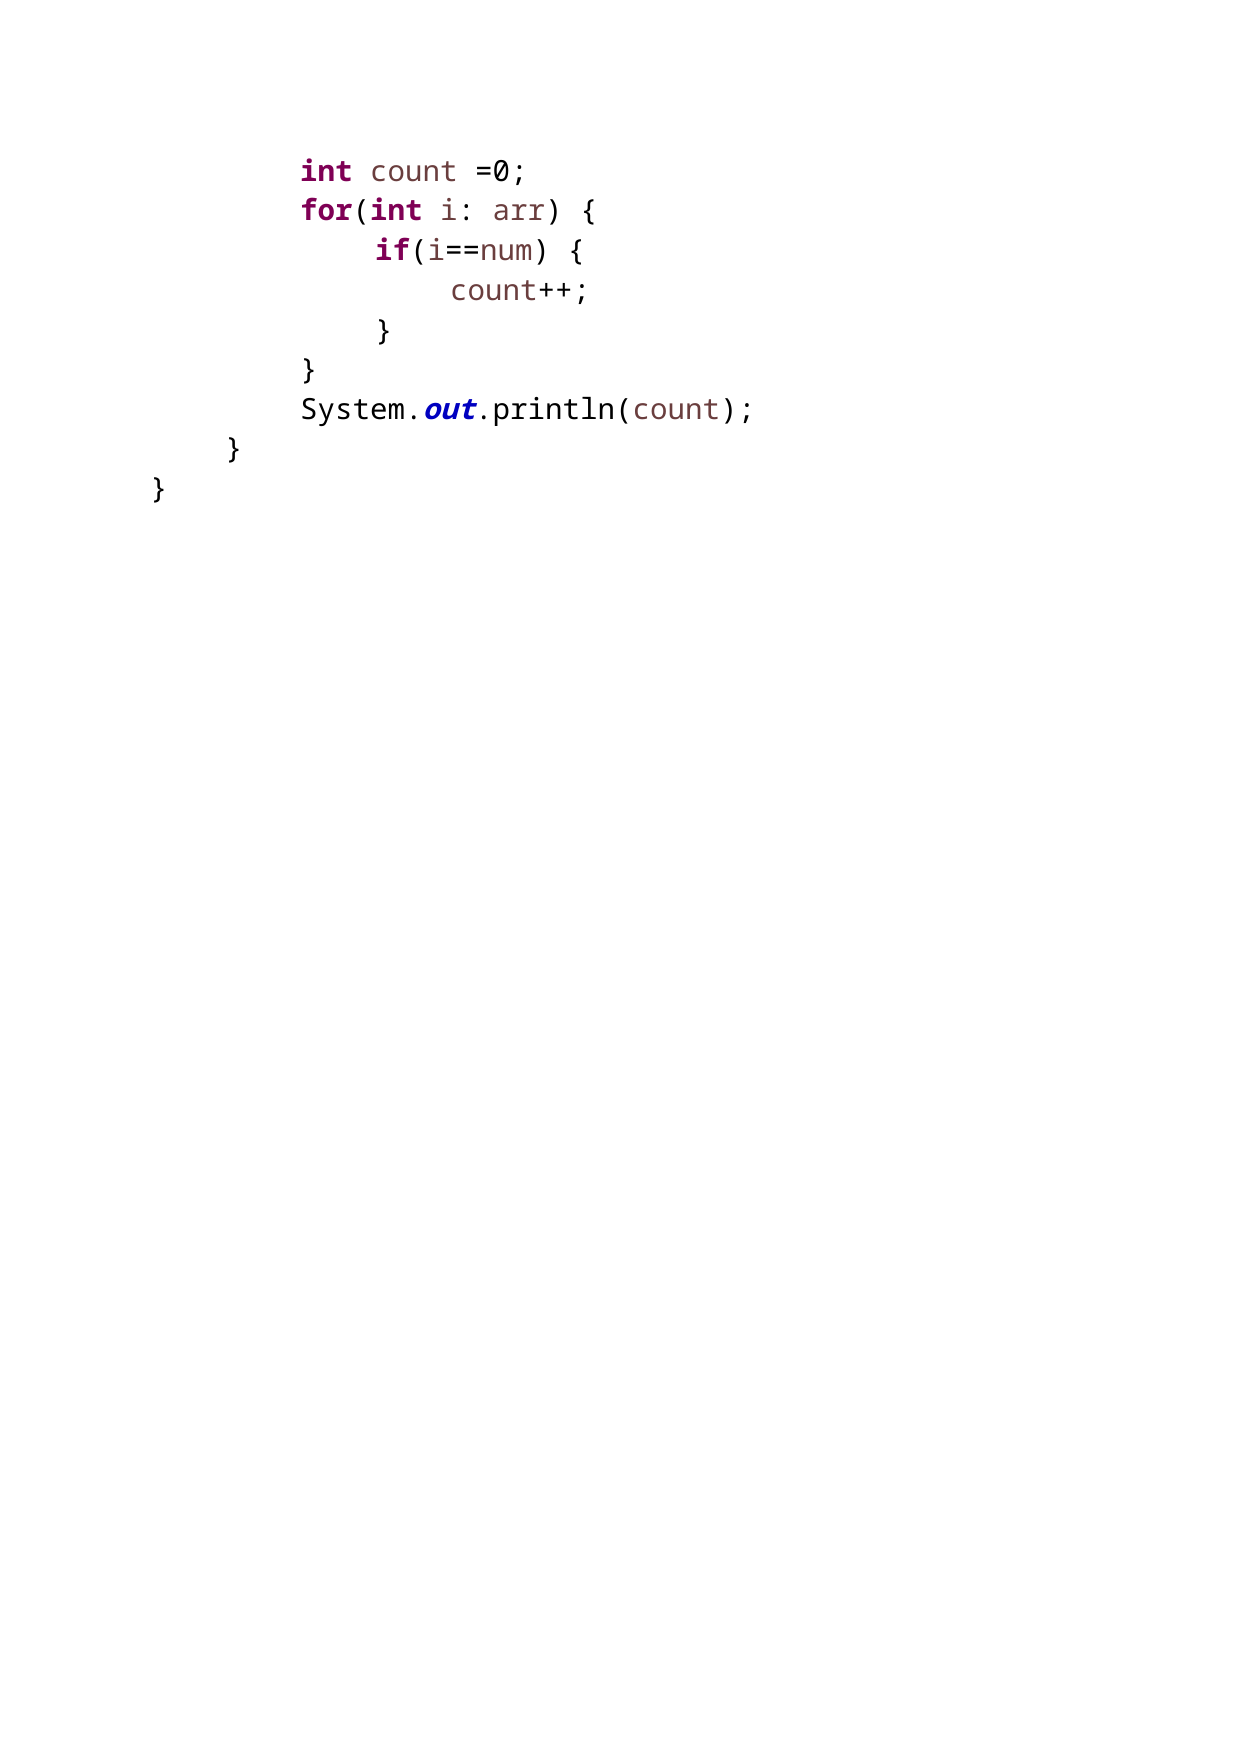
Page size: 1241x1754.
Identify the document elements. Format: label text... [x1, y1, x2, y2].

text } [150, 467, 1090, 507]
text count++; [150, 269, 1090, 309]
text System.out.println(count); [150, 388, 1090, 428]
text } [150, 348, 1090, 388]
text } [150, 428, 1090, 467]
text } [150, 309, 1090, 348]
text for(int i: arr) { [150, 190, 1090, 229]
text if(i==num) { [150, 229, 1090, 269]
text int count =0; [150, 150, 1090, 190]
